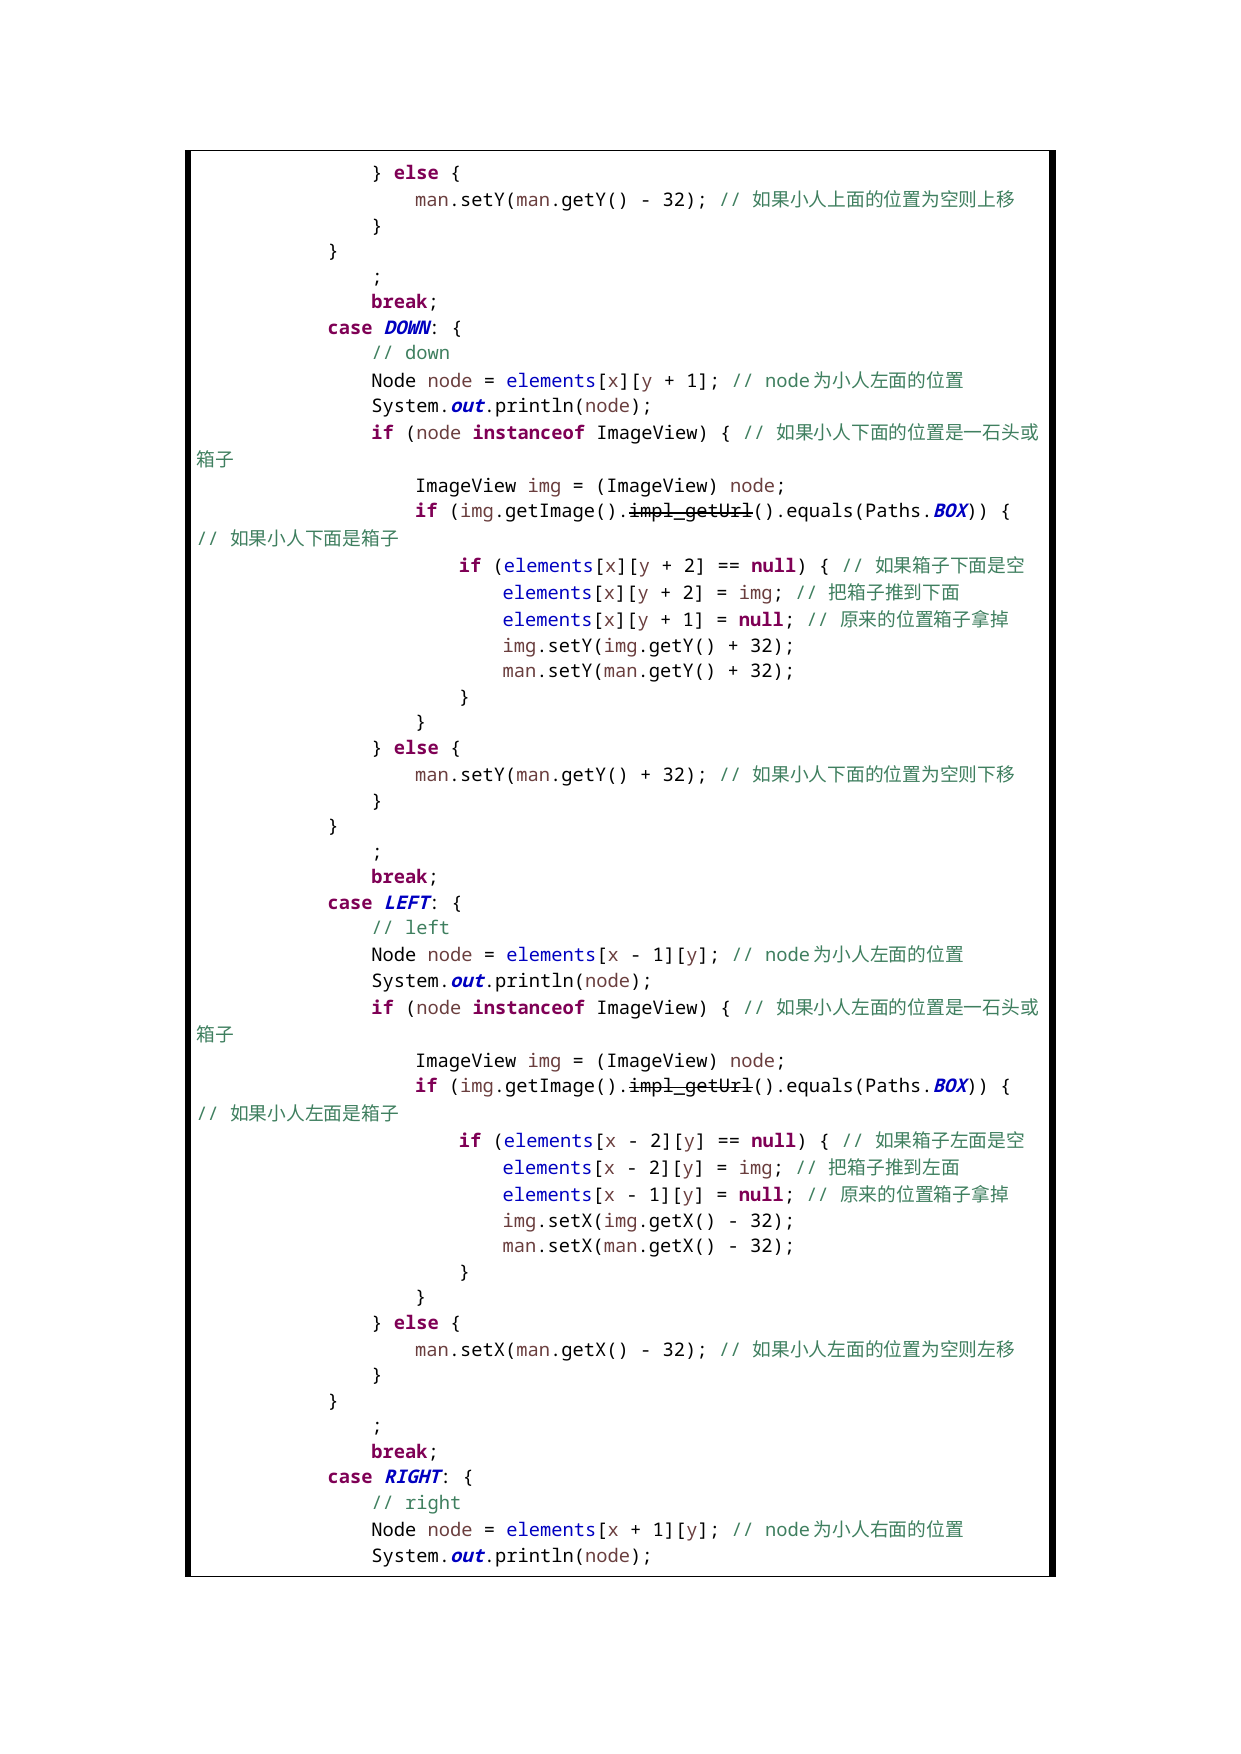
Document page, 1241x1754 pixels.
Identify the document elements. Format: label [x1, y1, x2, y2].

table_cell [191, 151, 1049, 1576]
